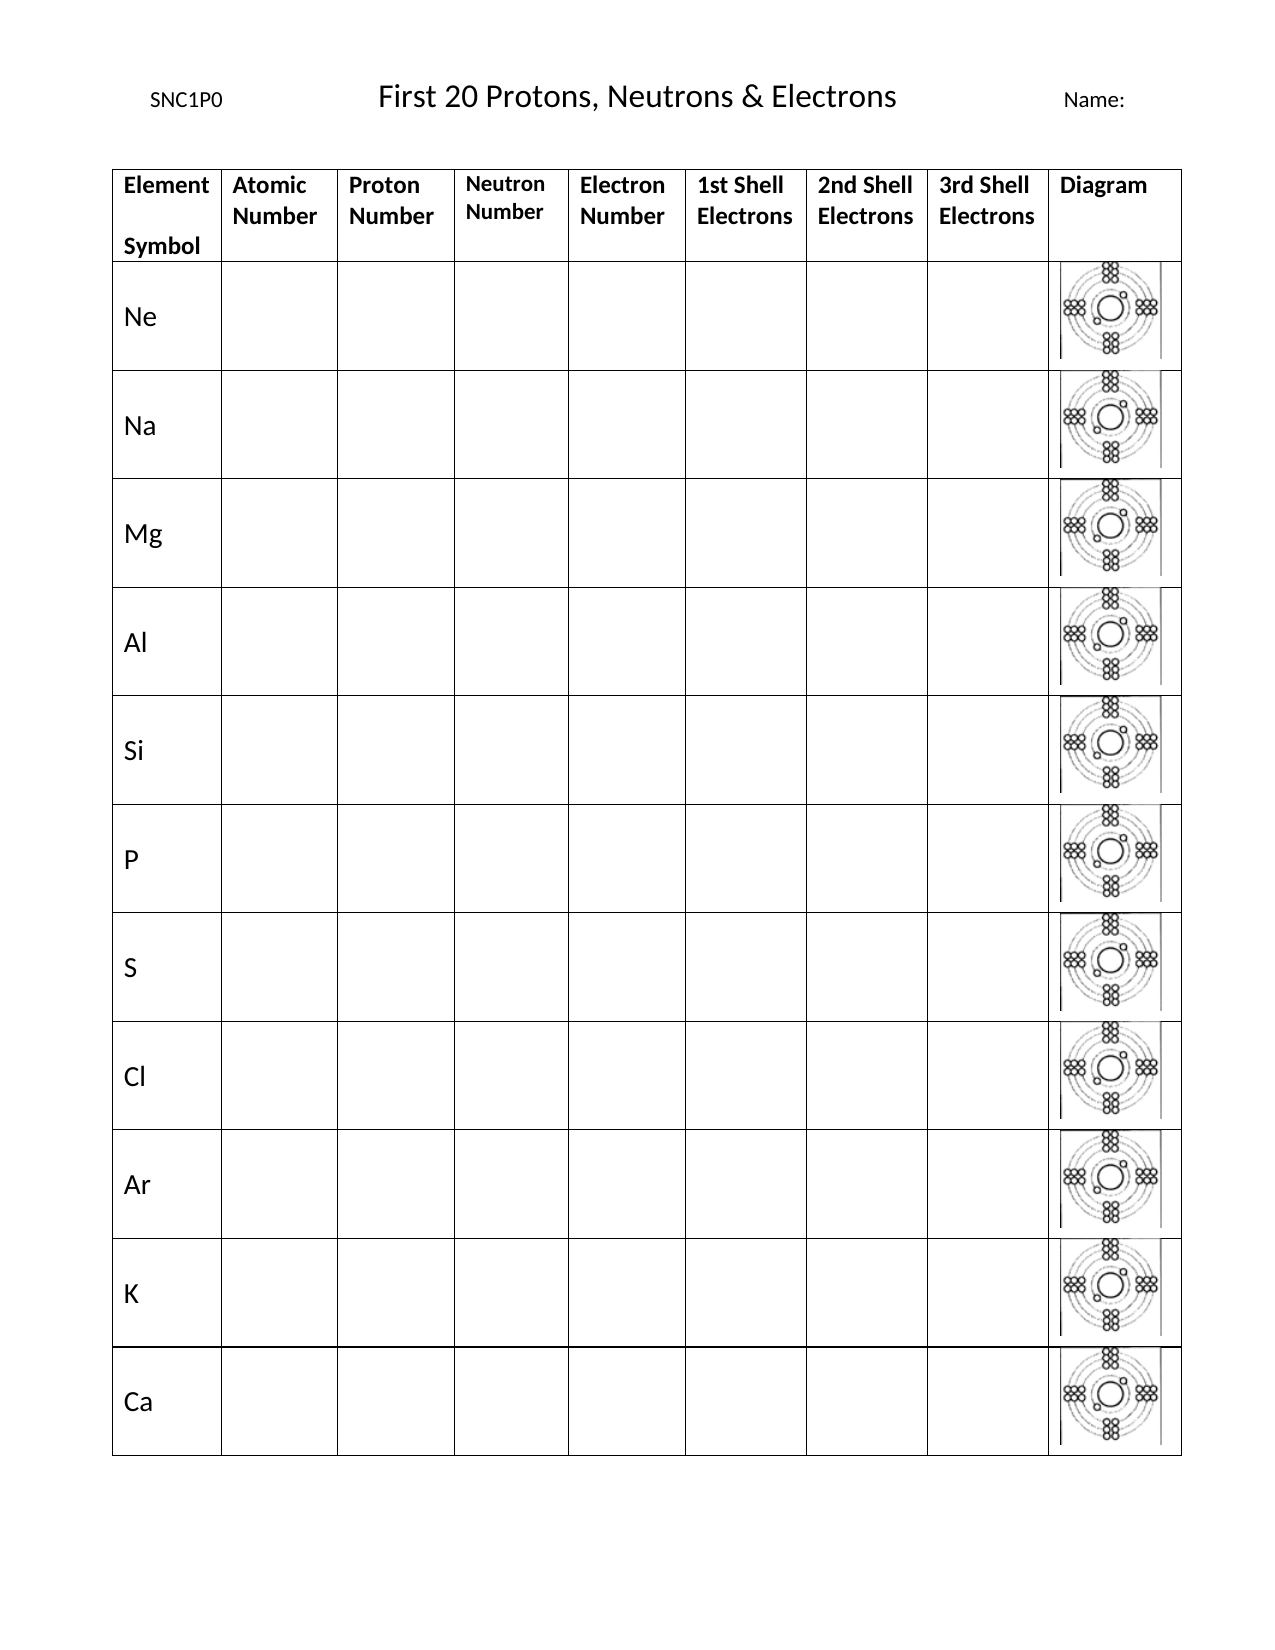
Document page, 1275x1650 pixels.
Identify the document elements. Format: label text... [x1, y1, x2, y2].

table_cell [928, 913, 1048, 1021]
table_cell [1049, 588, 1181, 695]
table_cell [222, 1130, 337, 1238]
table_cell [807, 1022, 927, 1129]
table_cell [338, 262, 454, 369]
table_cell [569, 479, 685, 587]
table_cell [928, 1022, 1048, 1129]
table_cell [807, 262, 927, 369]
table_cell Mg [113, 479, 221, 587]
table_cell [569, 696, 685, 804]
table_cell [455, 1130, 568, 1238]
table_cell P [113, 805, 221, 912]
table_cell [338, 696, 454, 804]
table_cell S [113, 913, 221, 1021]
table_cell [1049, 1022, 1181, 1129]
table_cell [1049, 1348, 1181, 1455]
picture [1060, 587, 1162, 685]
table_cell [686, 1022, 806, 1129]
picture [1060, 1347, 1162, 1445]
table_cell [807, 805, 927, 912]
table_cell [569, 1022, 685, 1129]
picture [1060, 1021, 1162, 1119]
table_cell [928, 805, 1048, 912]
table_cell K [113, 1239, 221, 1346]
table_cell [455, 1348, 568, 1455]
table_cell [222, 588, 337, 695]
table_cell [569, 1130, 685, 1238]
table_cell [807, 1130, 927, 1238]
table_cell [222, 479, 337, 587]
table_cell [455, 371, 568, 478]
table_cell [686, 1239, 806, 1346]
table_cell [686, 588, 806, 695]
table_cell [928, 262, 1048, 369]
table_cell Element Symbol [113, 170, 221, 261]
table_cell [338, 1130, 454, 1238]
table_cell 1st Shell Electrons [686, 170, 806, 261]
table_cell [686, 805, 806, 912]
table_cell Ar [113, 1130, 221, 1238]
table_cell [1049, 913, 1181, 1021]
table_cell [222, 696, 337, 804]
table_cell [1049, 1130, 1181, 1238]
table_cell [807, 696, 927, 804]
table_cell [686, 371, 806, 478]
table_cell Ca [113, 1348, 221, 1455]
table_cell 3rd Shell Electrons [928, 170, 1048, 261]
table_cell [1049, 371, 1181, 478]
table_cell [569, 913, 685, 1021]
table_cell [928, 479, 1048, 587]
table_cell [338, 479, 454, 587]
table_cell [455, 696, 568, 804]
table_cell [455, 479, 568, 587]
table_cell [928, 588, 1048, 695]
table_cell [455, 1239, 568, 1346]
table_cell [1049, 805, 1181, 912]
table_cell [928, 1239, 1048, 1346]
table_cell [338, 805, 454, 912]
table_cell [686, 696, 806, 804]
table_cell [338, 1348, 454, 1455]
table_cell [807, 1348, 927, 1455]
table_cell Atomic Number [222, 170, 337, 261]
table_cell [1049, 262, 1181, 369]
table_cell Al [113, 588, 221, 695]
table_cell Neutron Number [455, 170, 568, 261]
table_cell [222, 1239, 337, 1346]
table_cell [686, 913, 806, 1021]
table_cell Si [113, 696, 221, 804]
table_cell Electron Number [569, 170, 685, 261]
table_cell [222, 1022, 337, 1129]
picture [1060, 913, 1162, 1011]
picture [1060, 1238, 1162, 1336]
table_cell [686, 262, 806, 369]
table_cell [338, 371, 454, 478]
table_cell [338, 913, 454, 1021]
table_cell [338, 1239, 454, 1346]
table_cell [569, 1239, 685, 1346]
picture [1060, 262, 1162, 359]
table_cell [807, 913, 927, 1021]
table_cell [569, 1348, 685, 1455]
table_cell Ne [113, 262, 221, 369]
picture [1060, 804, 1162, 902]
table_cell [807, 588, 927, 695]
table_cell [569, 805, 685, 912]
table_cell [928, 696, 1048, 804]
table_cell [455, 588, 568, 695]
table_cell Cl [113, 1022, 221, 1129]
table_cell [569, 262, 685, 369]
table_cell [222, 262, 337, 369]
table_cell [807, 479, 927, 587]
table_cell [455, 805, 568, 912]
table_cell Na [113, 371, 221, 478]
table_cell [1049, 1239, 1181, 1346]
picture [1060, 696, 1162, 793]
table_cell [569, 371, 685, 478]
table_cell [686, 1130, 806, 1238]
table_cell [222, 913, 337, 1021]
table_cell Proton Number [338, 170, 454, 261]
table_cell [928, 1348, 1048, 1455]
table_cell [455, 1022, 568, 1129]
table_cell [928, 1130, 1048, 1238]
table_cell 2nd Shell Electrons [807, 170, 927, 261]
table_cell [1049, 479, 1181, 587]
picture [1060, 1130, 1162, 1228]
table_cell Diagram [1049, 170, 1181, 261]
table_cell [455, 913, 568, 1021]
table_cell [807, 371, 927, 478]
table_cell [338, 588, 454, 695]
table_cell [686, 479, 806, 587]
table_cell [569, 588, 685, 695]
table_cell [222, 371, 337, 478]
table_cell [338, 1022, 454, 1129]
table_cell [222, 805, 337, 912]
picture [1060, 370, 1162, 468]
table_cell [686, 1348, 806, 1455]
picture [1060, 479, 1162, 576]
table_cell [1049, 696, 1181, 804]
table_cell [807, 1239, 927, 1346]
table_cell [222, 1348, 337, 1455]
table_cell [928, 371, 1048, 478]
table_cell [455, 262, 568, 369]
